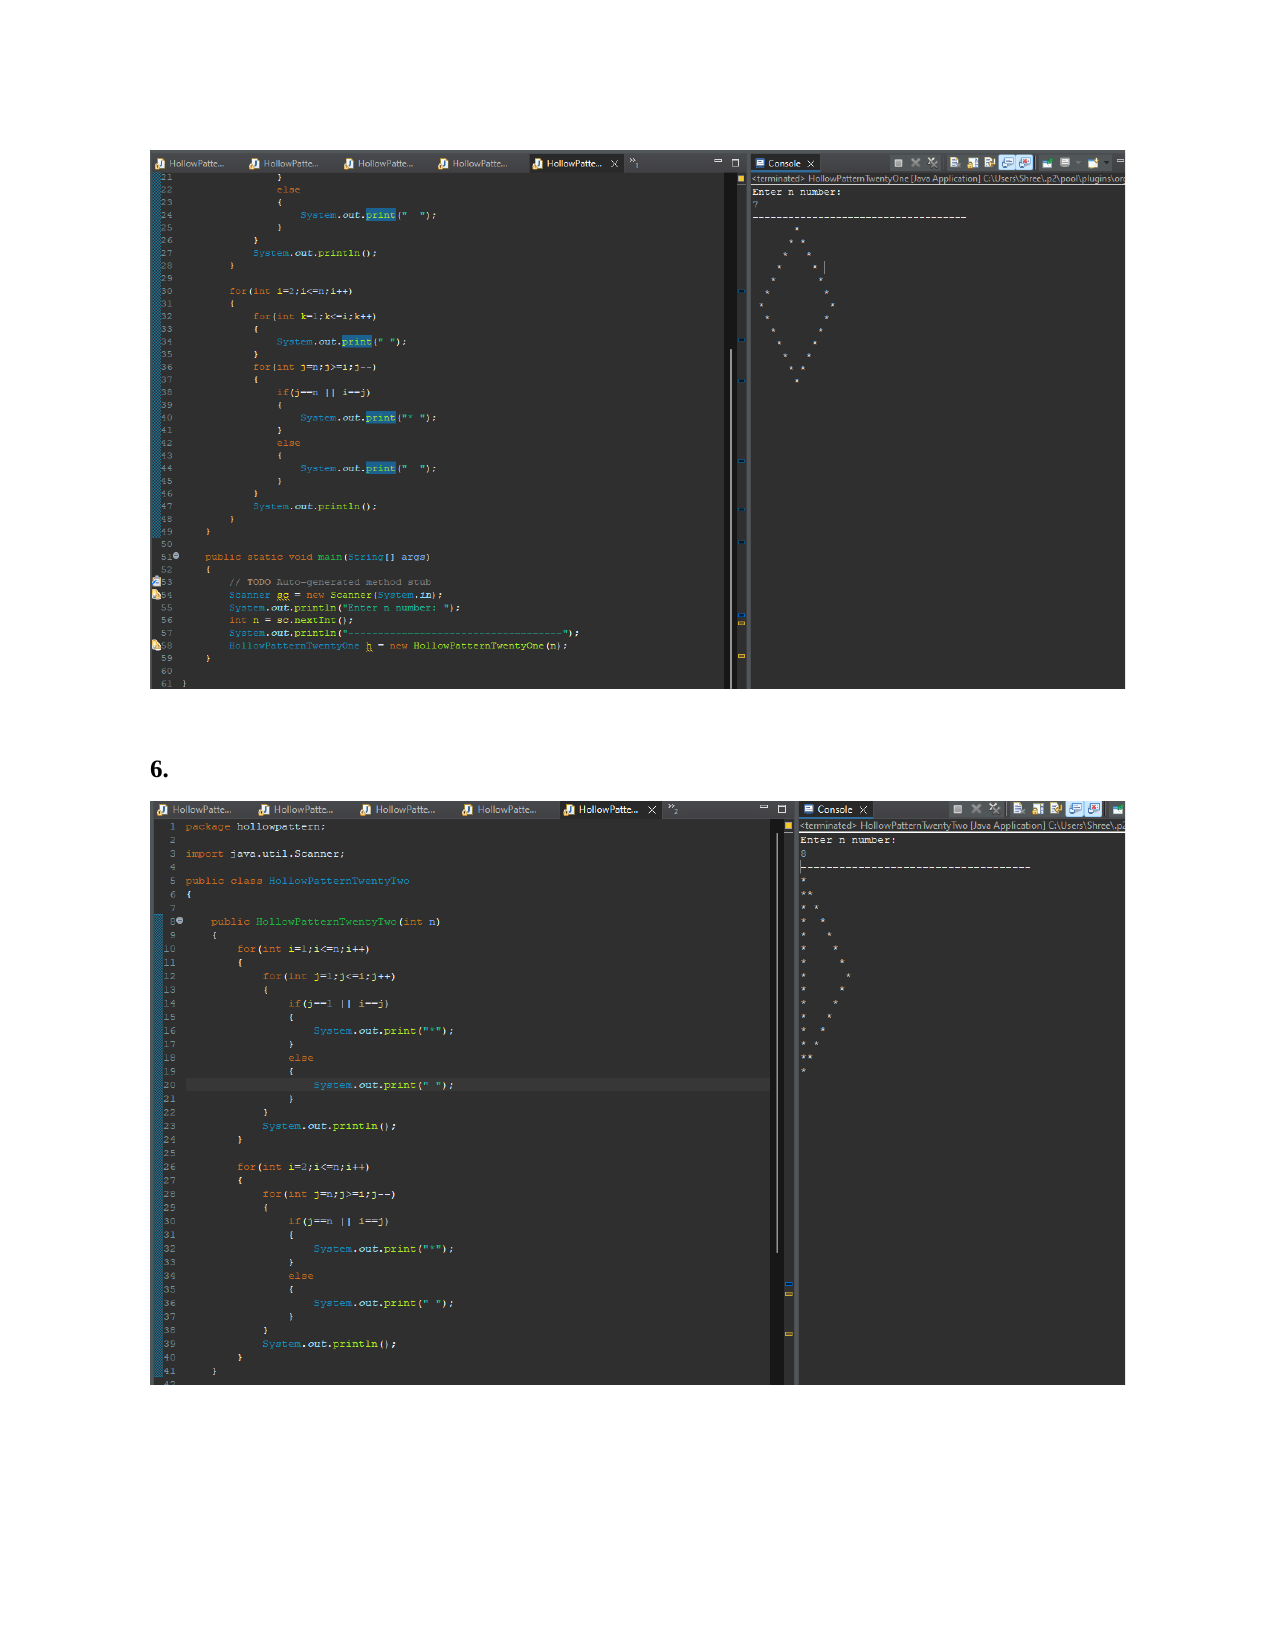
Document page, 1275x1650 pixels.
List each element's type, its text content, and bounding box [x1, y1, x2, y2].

text 6. [150, 754, 1125, 783]
picture [150, 801, 1125, 1385]
picture [150, 150, 1125, 689]
